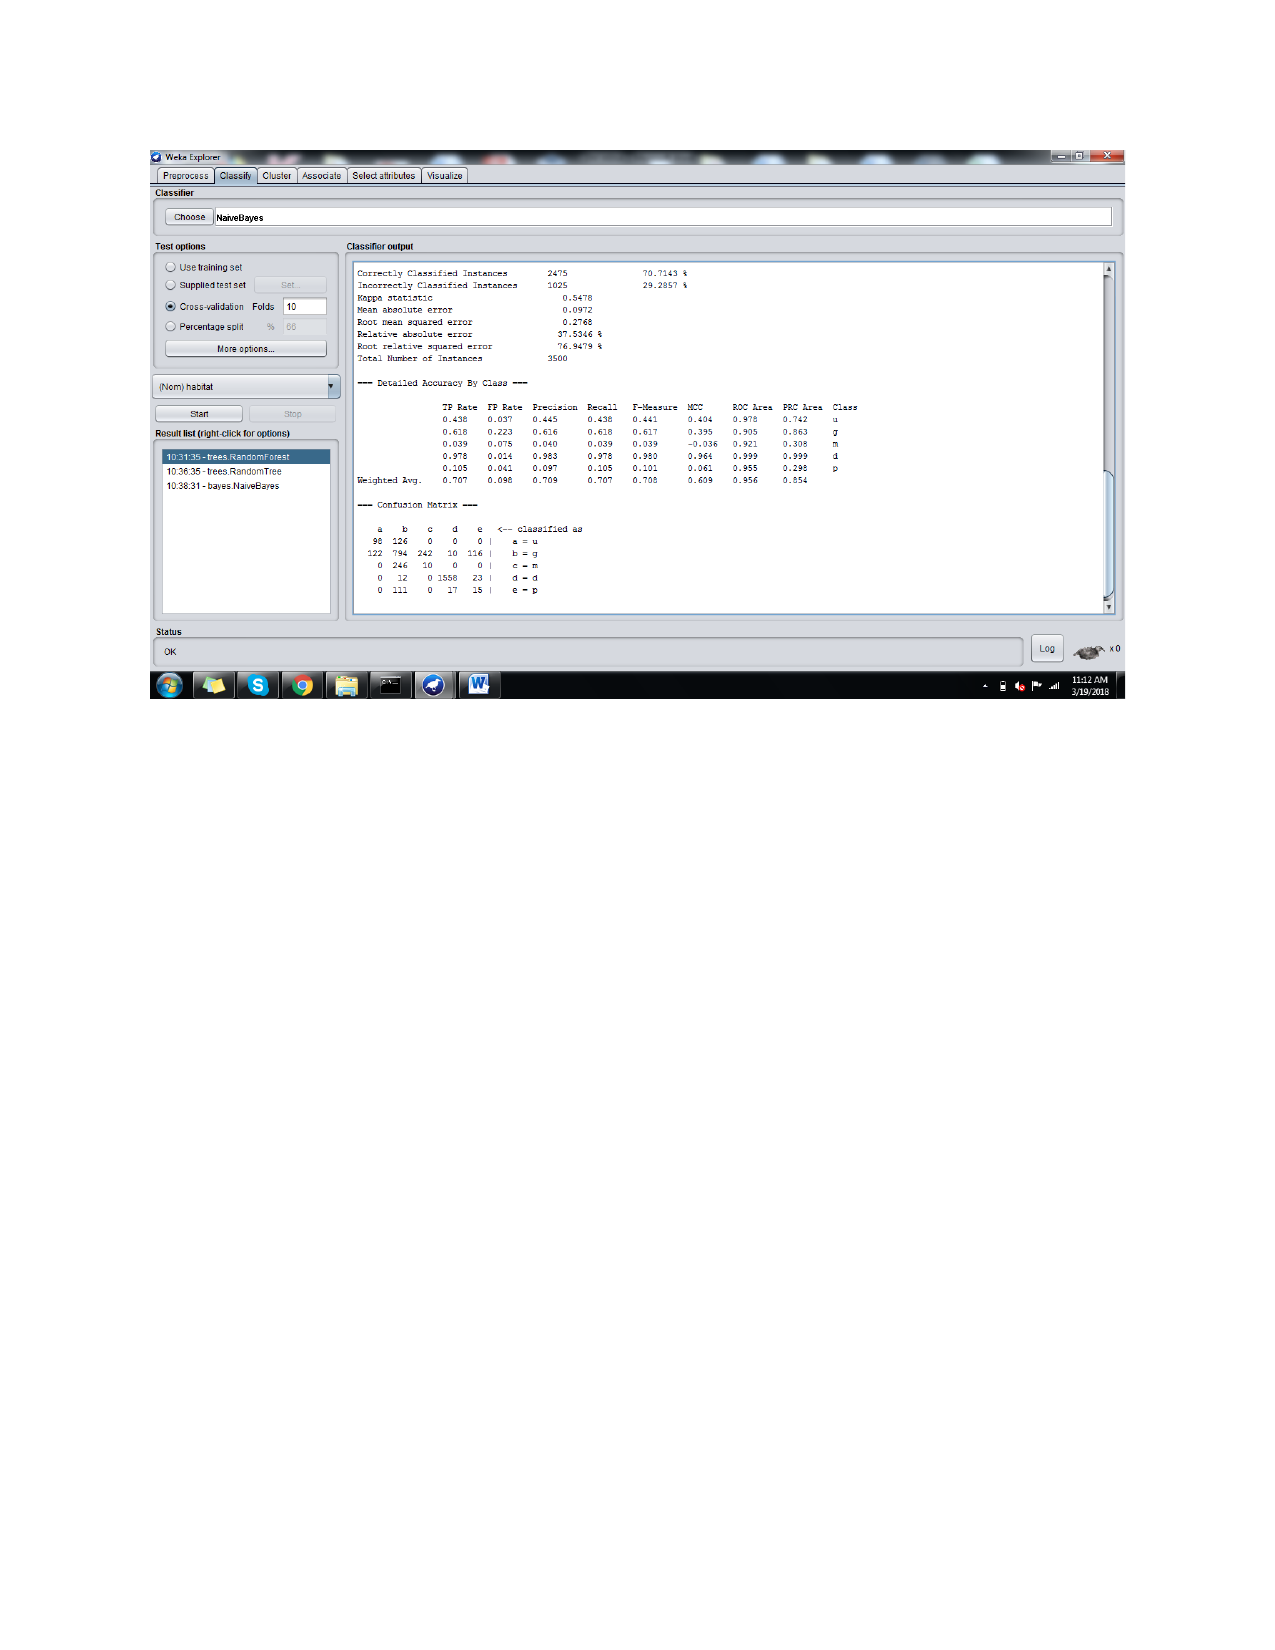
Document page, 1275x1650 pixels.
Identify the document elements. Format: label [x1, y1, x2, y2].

picture [150, 150, 1125, 699]
